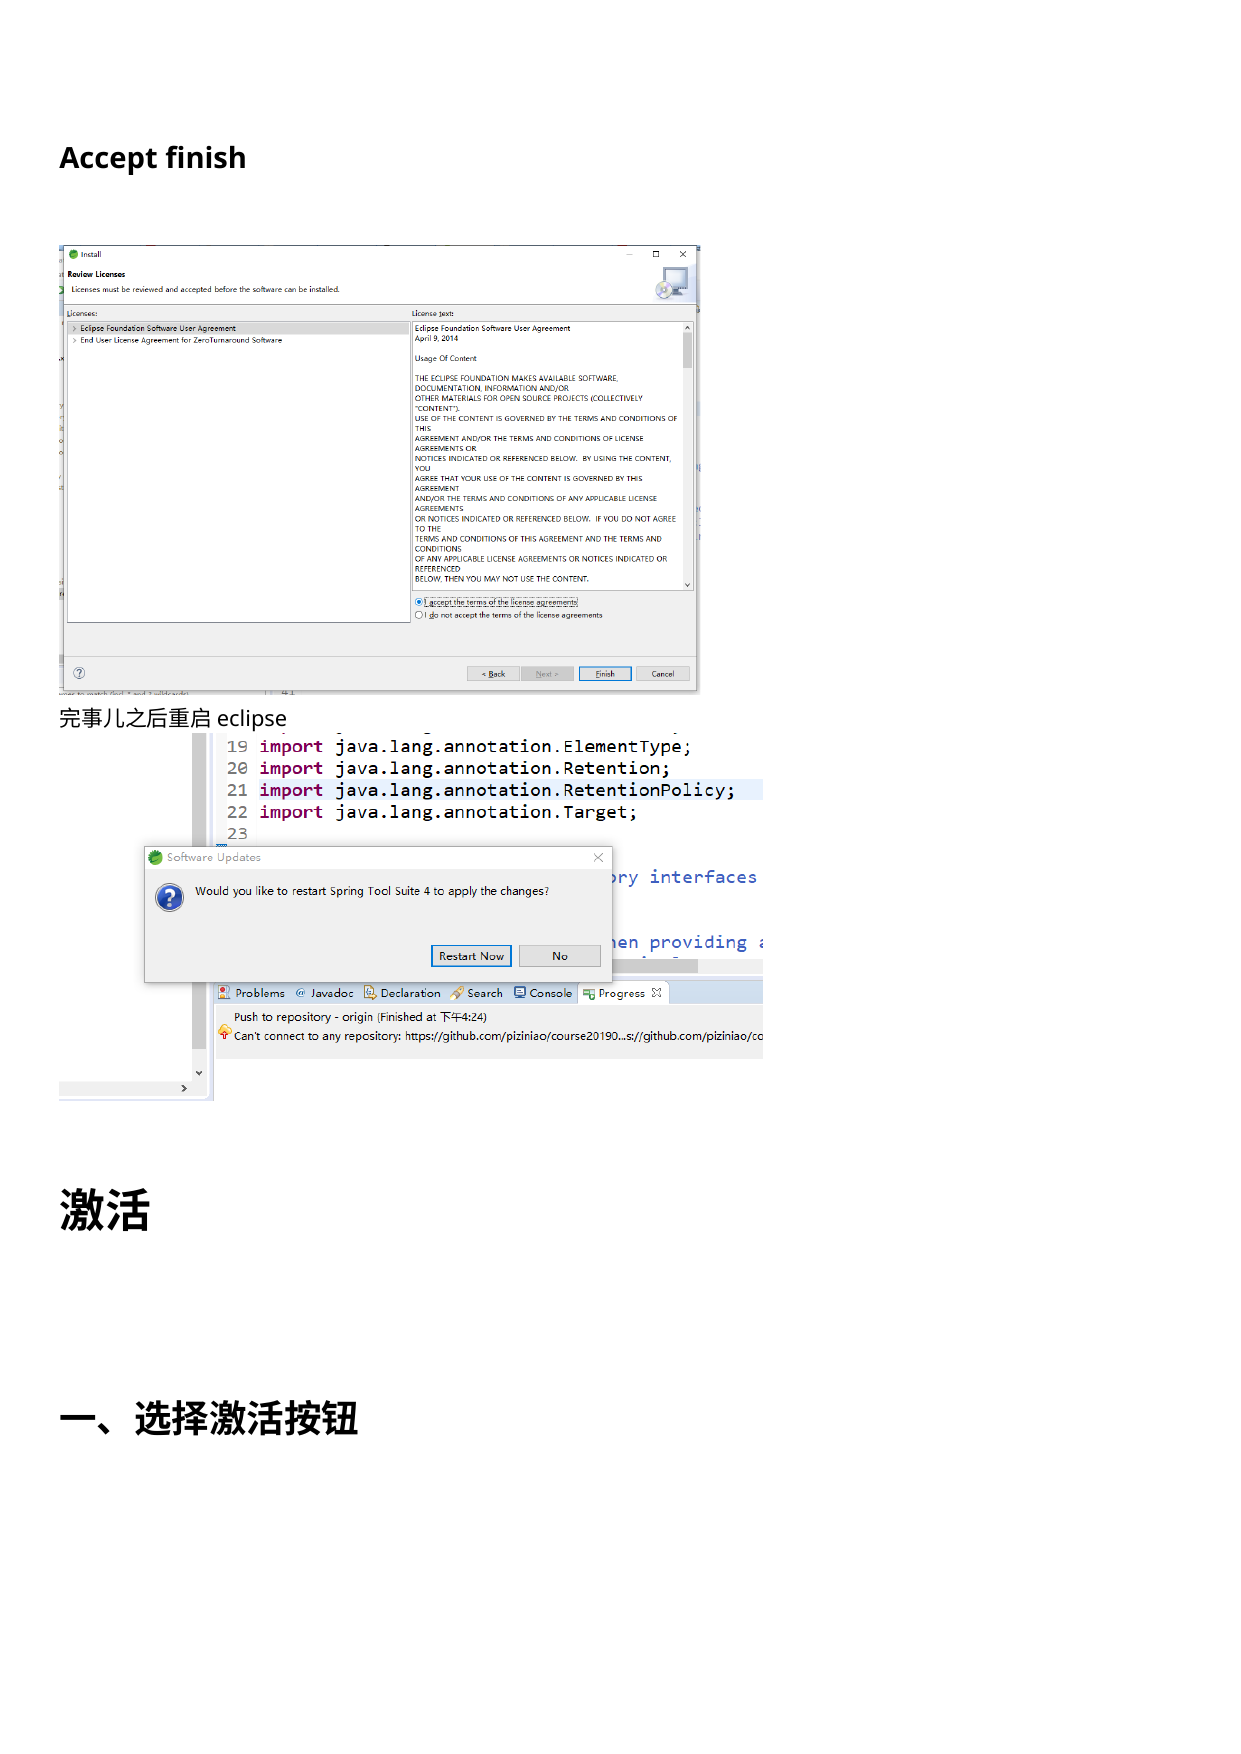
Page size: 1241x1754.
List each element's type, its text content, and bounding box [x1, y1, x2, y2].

picture [59, 245, 701, 695]
subtitle Accept finish [59, 124, 1181, 189]
subtitle 激活 [59, 1158, 1181, 1256]
text 完事儿之后重启eclipse [59, 701, 1181, 733]
picture [59, 733, 763, 1101]
subtitle 一、选择激活按钮 [59, 1384, 1181, 1449]
